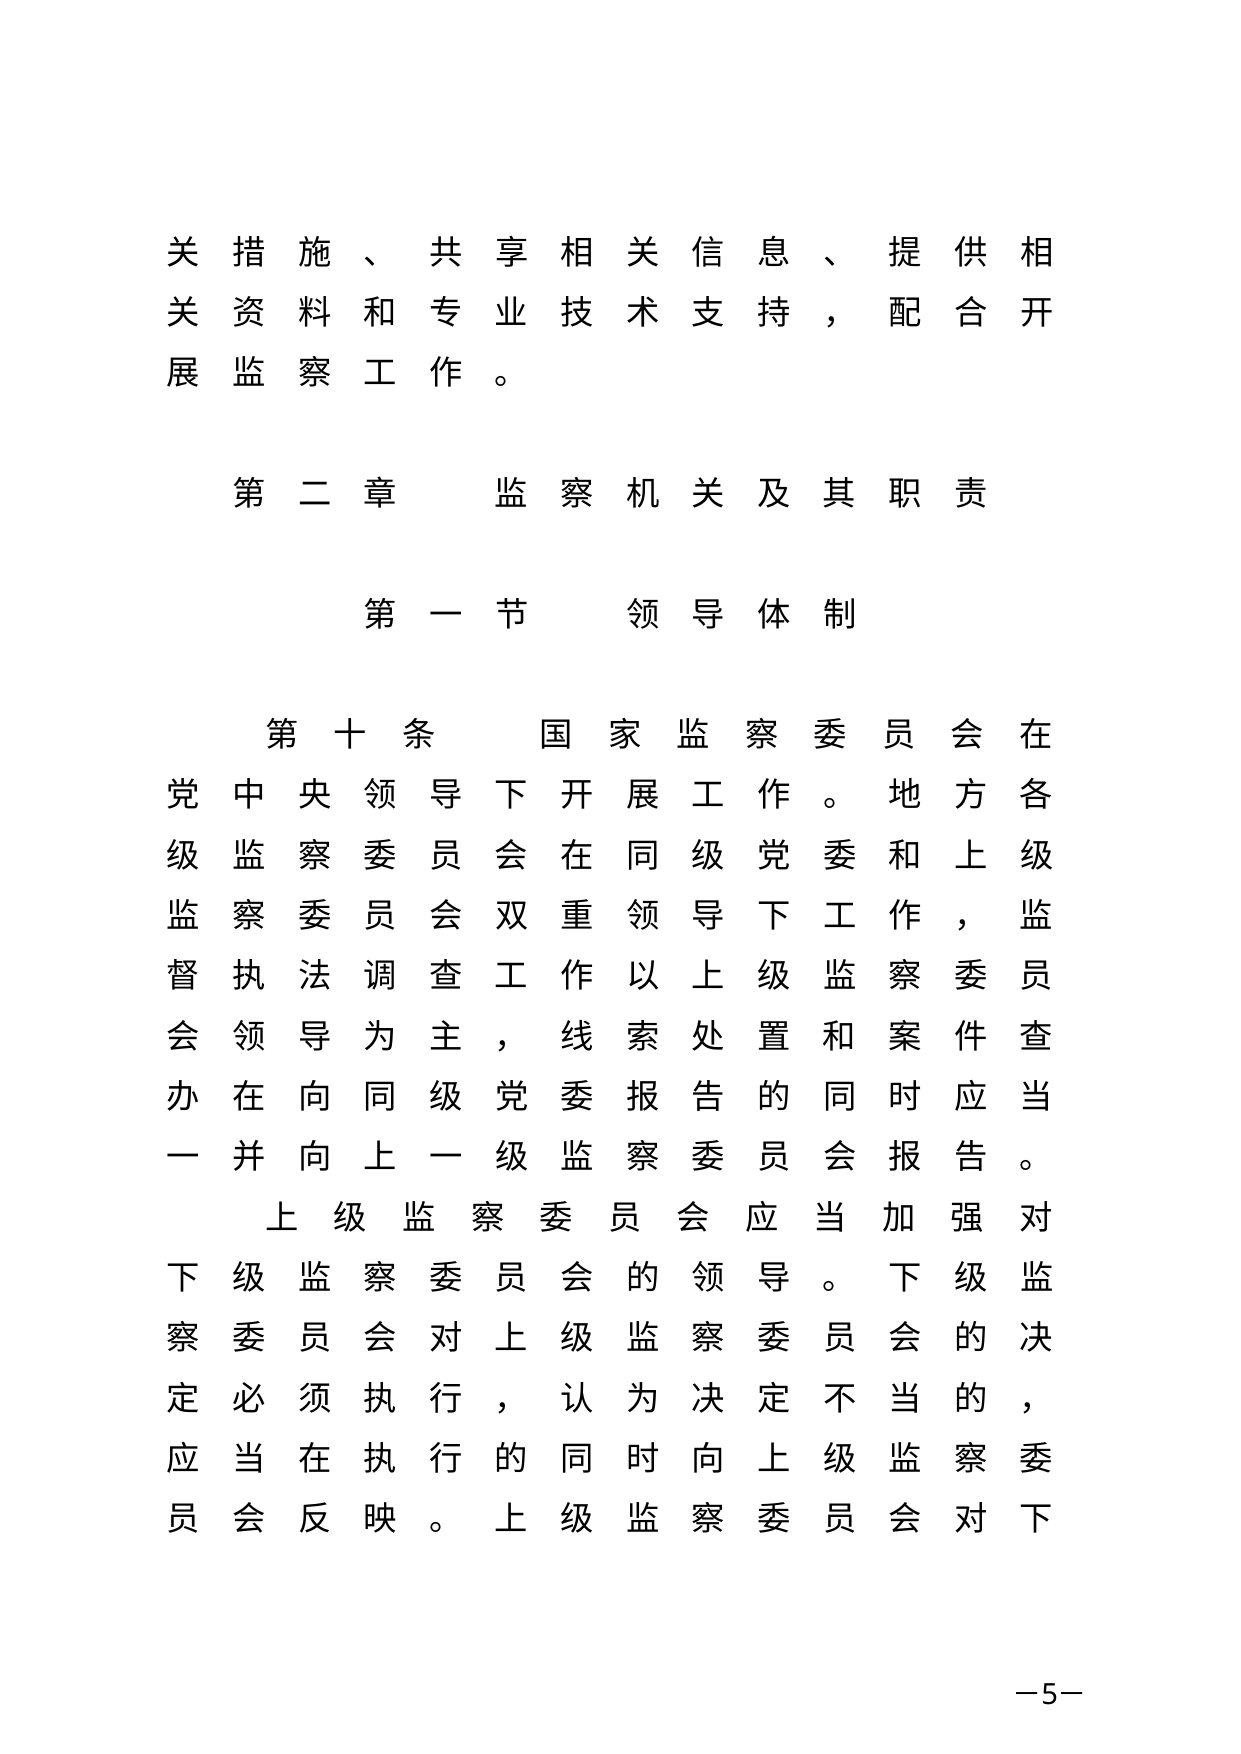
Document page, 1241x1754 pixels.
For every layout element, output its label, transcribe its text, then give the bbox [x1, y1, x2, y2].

text 第一节 领导体制 [167, 581, 1085, 642]
text 第十条 国家监察委员会在党中央领导下开展工作。地方各级监察委员会在同级党委和上级监察委员会双重领导下工作，监督执法调查工作以上级监察委员会领导为主，线索处置和案件查办在向同级党委报告的同时应当一并向上一级监察委员会报告。 [167, 702, 1085, 1184]
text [167, 219, 1085, 400]
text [167, 1184, 1085, 1546]
text 第二章 监察机关及其职责 [167, 461, 1085, 521]
